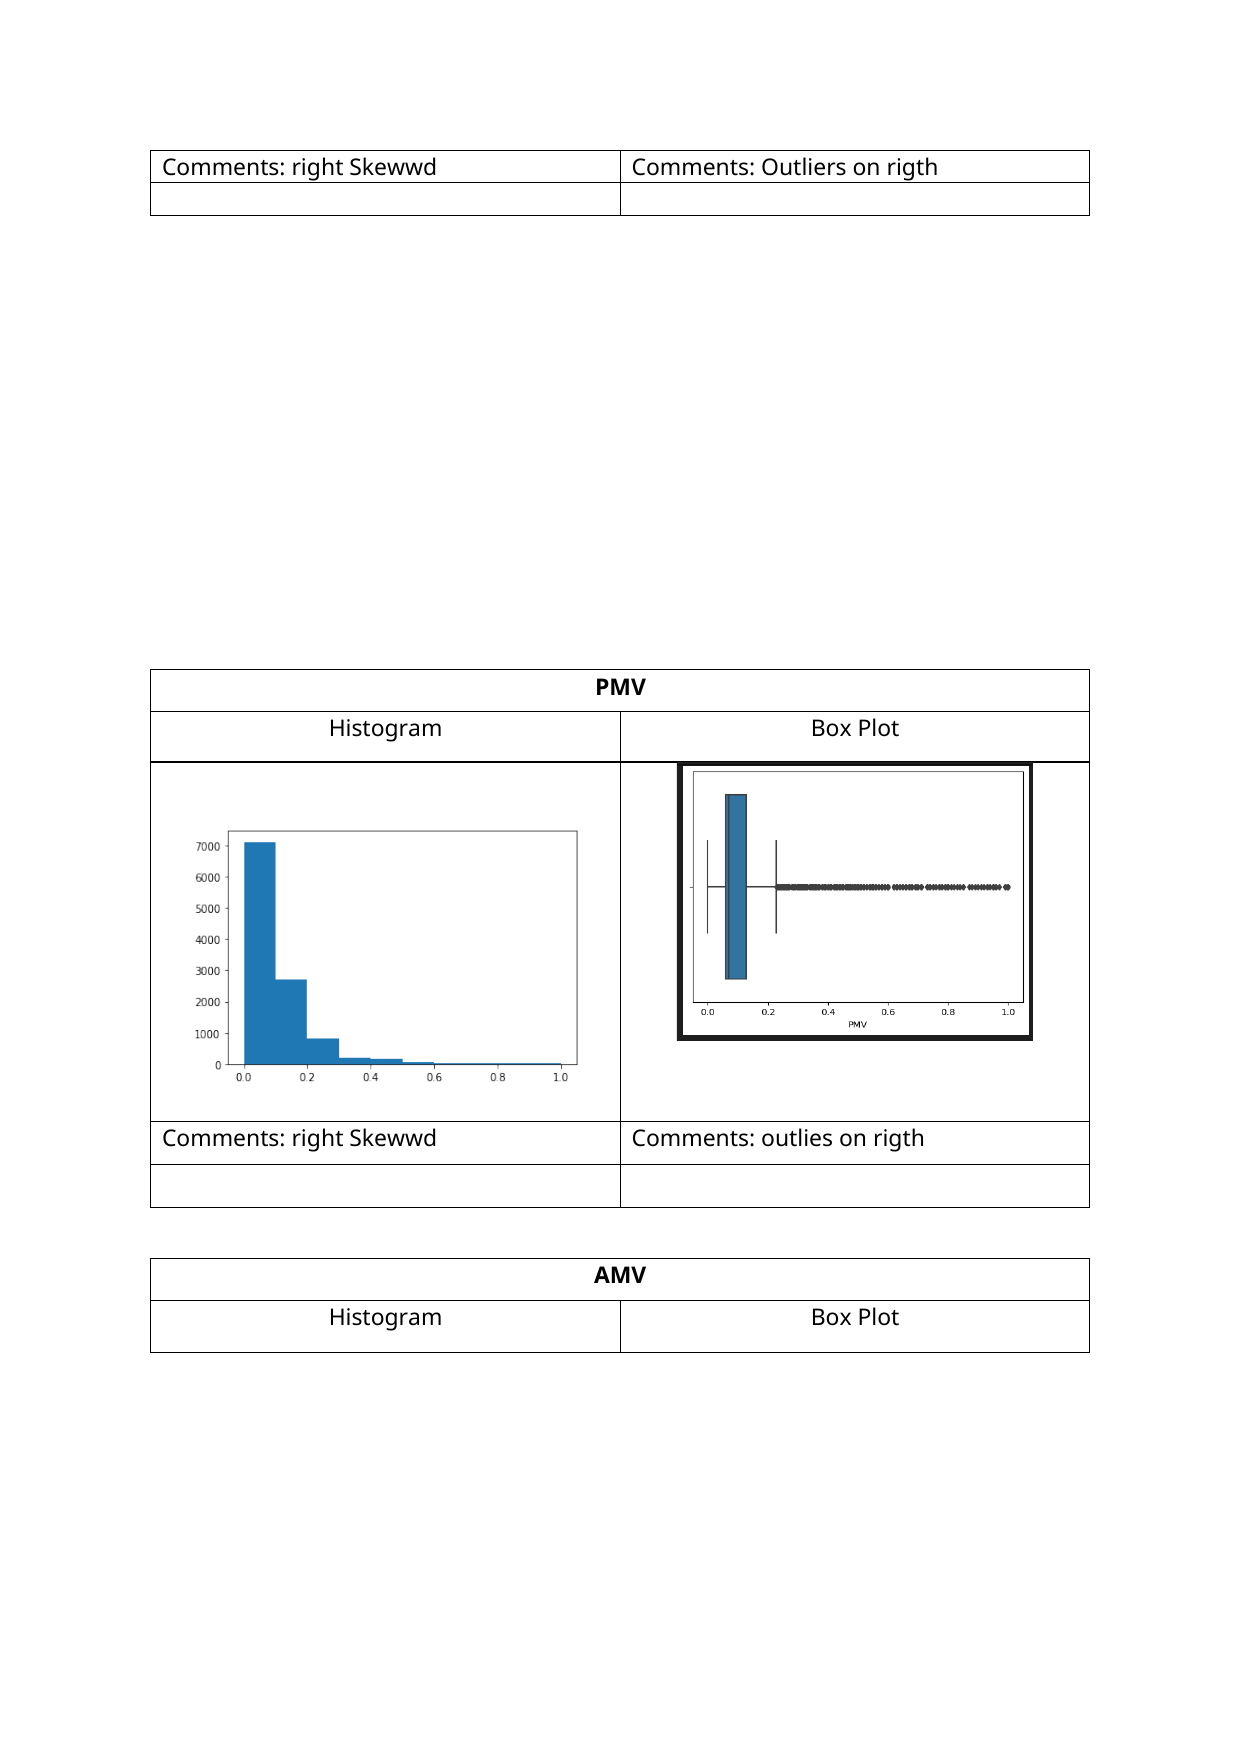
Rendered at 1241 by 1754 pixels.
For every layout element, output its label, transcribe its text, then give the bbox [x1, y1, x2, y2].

table_cell Comments: right Skewwd [151, 1122, 620, 1164]
table_cell Comments: right Skewwd [151, 151, 620, 182]
table_cell Box Plot [621, 712, 1089, 761]
table_cell Comments: Outliers on rigth [621, 151, 1089, 182]
table_cell Histogram [151, 1301, 620, 1352]
table_cell [151, 183, 620, 214]
table_cell Histogram [151, 712, 620, 761]
table_cell Comments: outlies on rigth [621, 1122, 1089, 1164]
table_cell [621, 763, 1089, 1121]
table_cell [621, 183, 1089, 214]
table_header PMV [151, 670, 1089, 711]
table_cell [151, 1165, 620, 1207]
picture [676, 762, 1033, 1041]
table_header AMV [151, 1259, 1089, 1300]
table_cell [151, 763, 620, 1121]
picture [187, 825, 584, 1090]
table_cell [621, 1165, 1089, 1207]
table_cell Box Plot [621, 1301, 1089, 1352]
